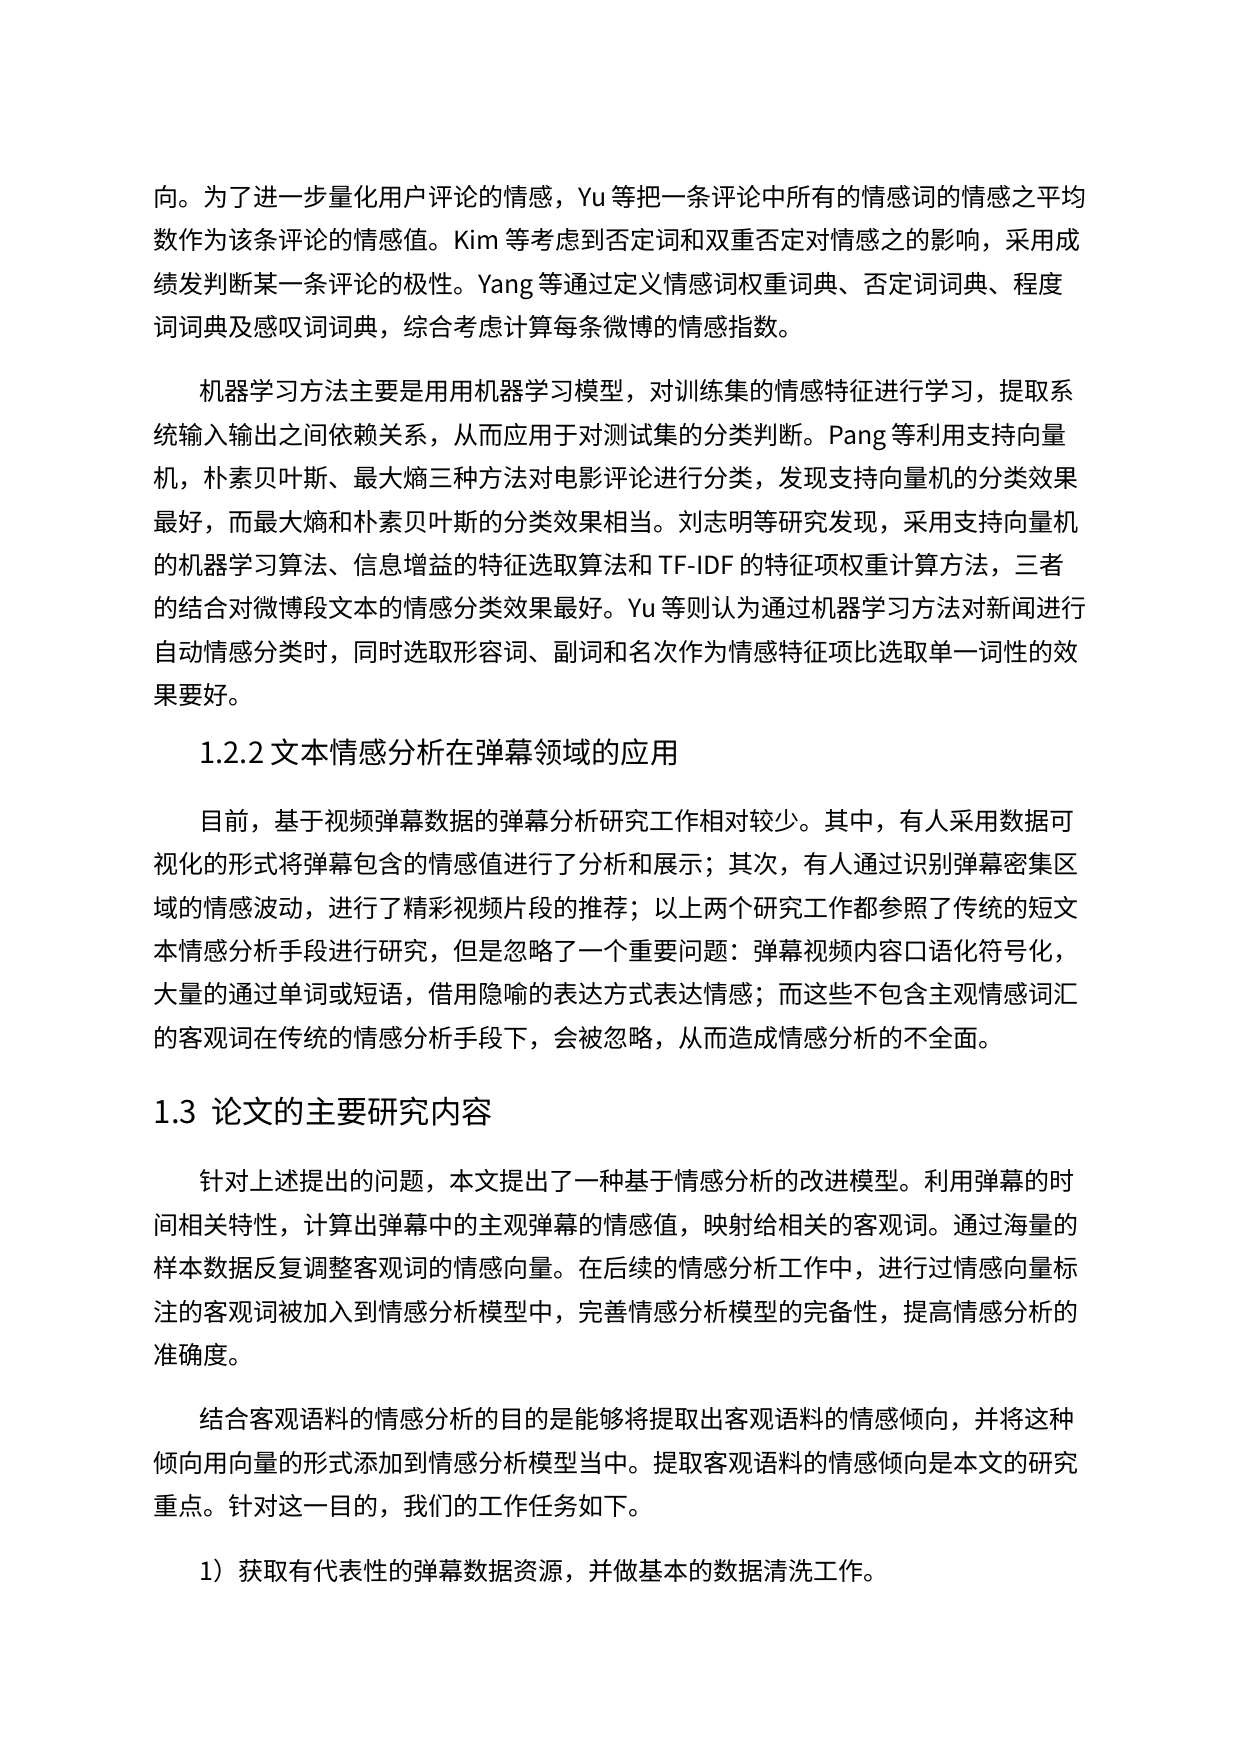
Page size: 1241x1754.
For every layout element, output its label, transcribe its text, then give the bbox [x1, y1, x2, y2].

subtitle 1.3 论文的主要研究内容 [153, 1087, 1087, 1132]
text 1）获取有代表性的弹幕数据资源，并做基本的数据清洗工作。 [153, 1551, 1087, 1587]
text 结合客观语料的情感分析的目的是能够将提取出客观语料的情感倾向，并将这种倾向用向量的形式添加到情感分析模型当中。提取客观语料的情感倾向是本文的研究重点。针对这一目的，我们的工作任务如下。 [153, 1400, 1087, 1523]
subtitle 1.2.2 文本情感分析在弹幕领域的应用 [199, 730, 1087, 772]
text 针对上述提出的问题，本文提出了一种基于情感分析的改进模型。利用弹幕的时间相关特性，计算出弹幕中的主观弹幕的情感值，映射给相关的客观词。通过海量的样本数据反复调整客观词的情感向量。在后续的情感分析工作中，进行过情感向量标注的客观词被加入到情感分析模型中，完善情感分析模型的完备性，提高情感分析的准确度。 [153, 1162, 1087, 1372]
text 机器学习方法主要是用用机器学习模型，对训练集的情感特征进行学习，提取系统输入输出之间依赖关系，从而应用于对测试集的分类判断。Pang等利用支持向量机，朴素贝叶斯、最大熵三种方法对电影评论进行分类，发现支持向量机的分类效果最好，而最大熵和朴素贝叶斯的分类效果相当。刘志明等研究发现，采用支持向量机的机器学习算法、信息增益的特征选取算法和TF-IDF的特征项权重计算方法，三者的结合对微博段文本的情感分类效果最好。Yu等则认为通过机器学习方法对新闻进行自动情感分类时，同时选取形容词、副词和名次作为情感特征项比选取单一词性的效果要好。 [153, 372, 1087, 712]
text 目前，基于视频弹幕数据的弹幕分析研究工作相对较少。其中，有人采用数据可视化的形式将弹幕包含的情感值进行了分析和展示；其次，有人通过识别弹幕密集区域的情感波动，进行了精彩视频片段的推荐；以上两个研究工作都参照了传统的短文本情感分析手段进行研究，但是忽略了一个重要问题：弹幕视频内容口语化符号化，大量的通过单词或短语，借用隐喻的表达方式表达情感；而这些不包含主观情感词汇的客观词在传统的情感分析手段下，会被忽略，从而造成情感分析的不全面。 [153, 801, 1087, 1055]
